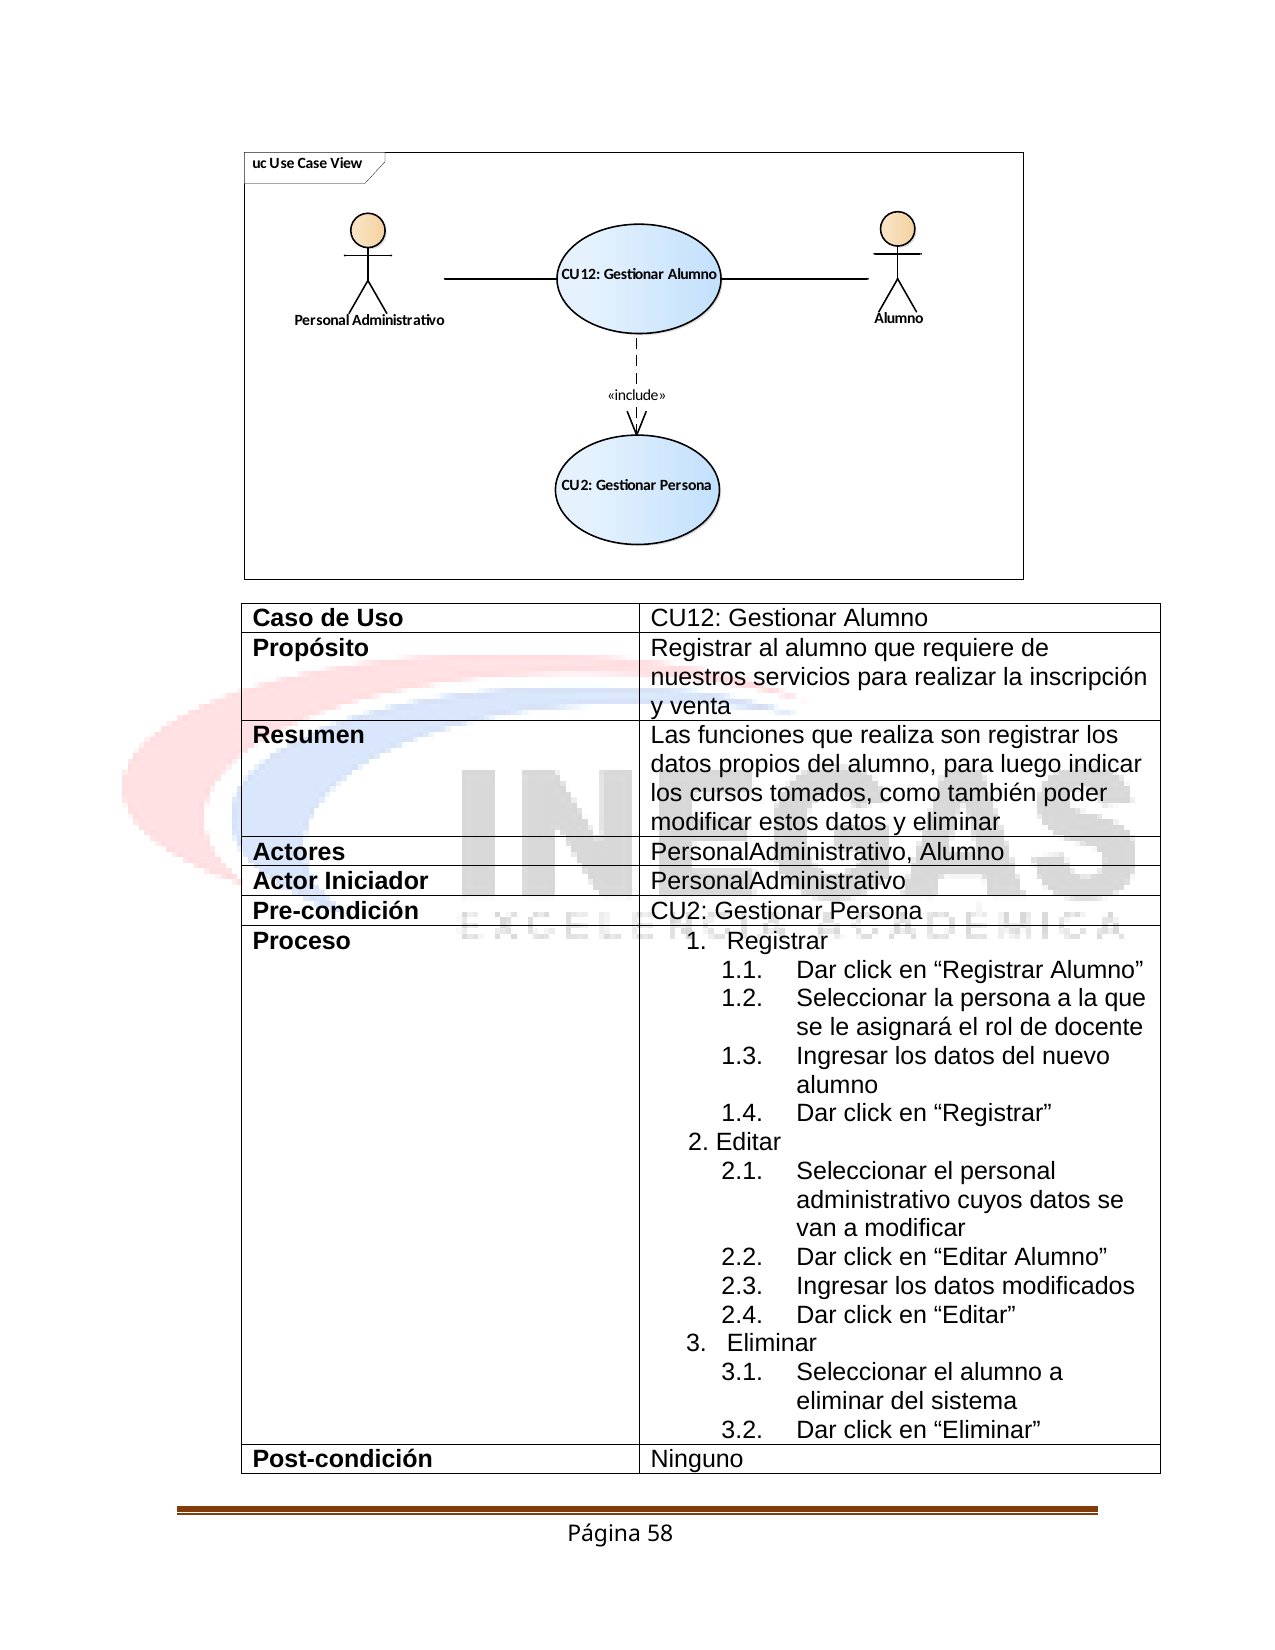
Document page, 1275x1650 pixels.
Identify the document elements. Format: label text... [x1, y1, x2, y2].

table_cell Registrar Dar click en “Registrar Alumno” Seleccionar la persona a la que se le asignará el rol de docente Ingresar los datos del nuevo alumno Dar click en “Registrar” 2. Editar Seleccionar el personal administrativo cuyos datos se van a modificar Dar click en “Editar Alumno” Ingresar los datos modificados Dar click en “Editar” Eliminar Seleccionar el alumno a eliminar del sistema Dar click en “Eliminar” [640, 926, 1160, 1443]
table_cell Registrar al alumno que requiere de nuestros servicios para realizar la inscripción y venta [640, 633, 1160, 719]
table_cell Post-condición [242, 1445, 639, 1473]
table_cell Pre-condición [242, 896, 639, 925]
table_cell Actores [242, 837, 639, 865]
table_cell Proceso [242, 926, 639, 1443]
table_cell PersonalAdministrativo [640, 866, 1160, 895]
table_cell PersonalAdministrativo, Alumno [640, 837, 1160, 865]
table_cell Propósito [242, 633, 639, 719]
table_cell Las funciones que realiza son registrar los datos propios del alumno, para luego indicar los cursos tomados, como también poder modificar estos datos y eliminar [640, 721, 1160, 836]
table_cell Resumen [242, 721, 639, 836]
table_cell CU2: Gestionar Persona [640, 896, 1160, 925]
table_cell Ninguno [640, 1445, 1160, 1473]
table_cell Actor Iniciador [242, 866, 639, 895]
table_header CU12: Gestionar Alumno [640, 604, 1160, 632]
table_header Caso de Uso [242, 604, 639, 632]
